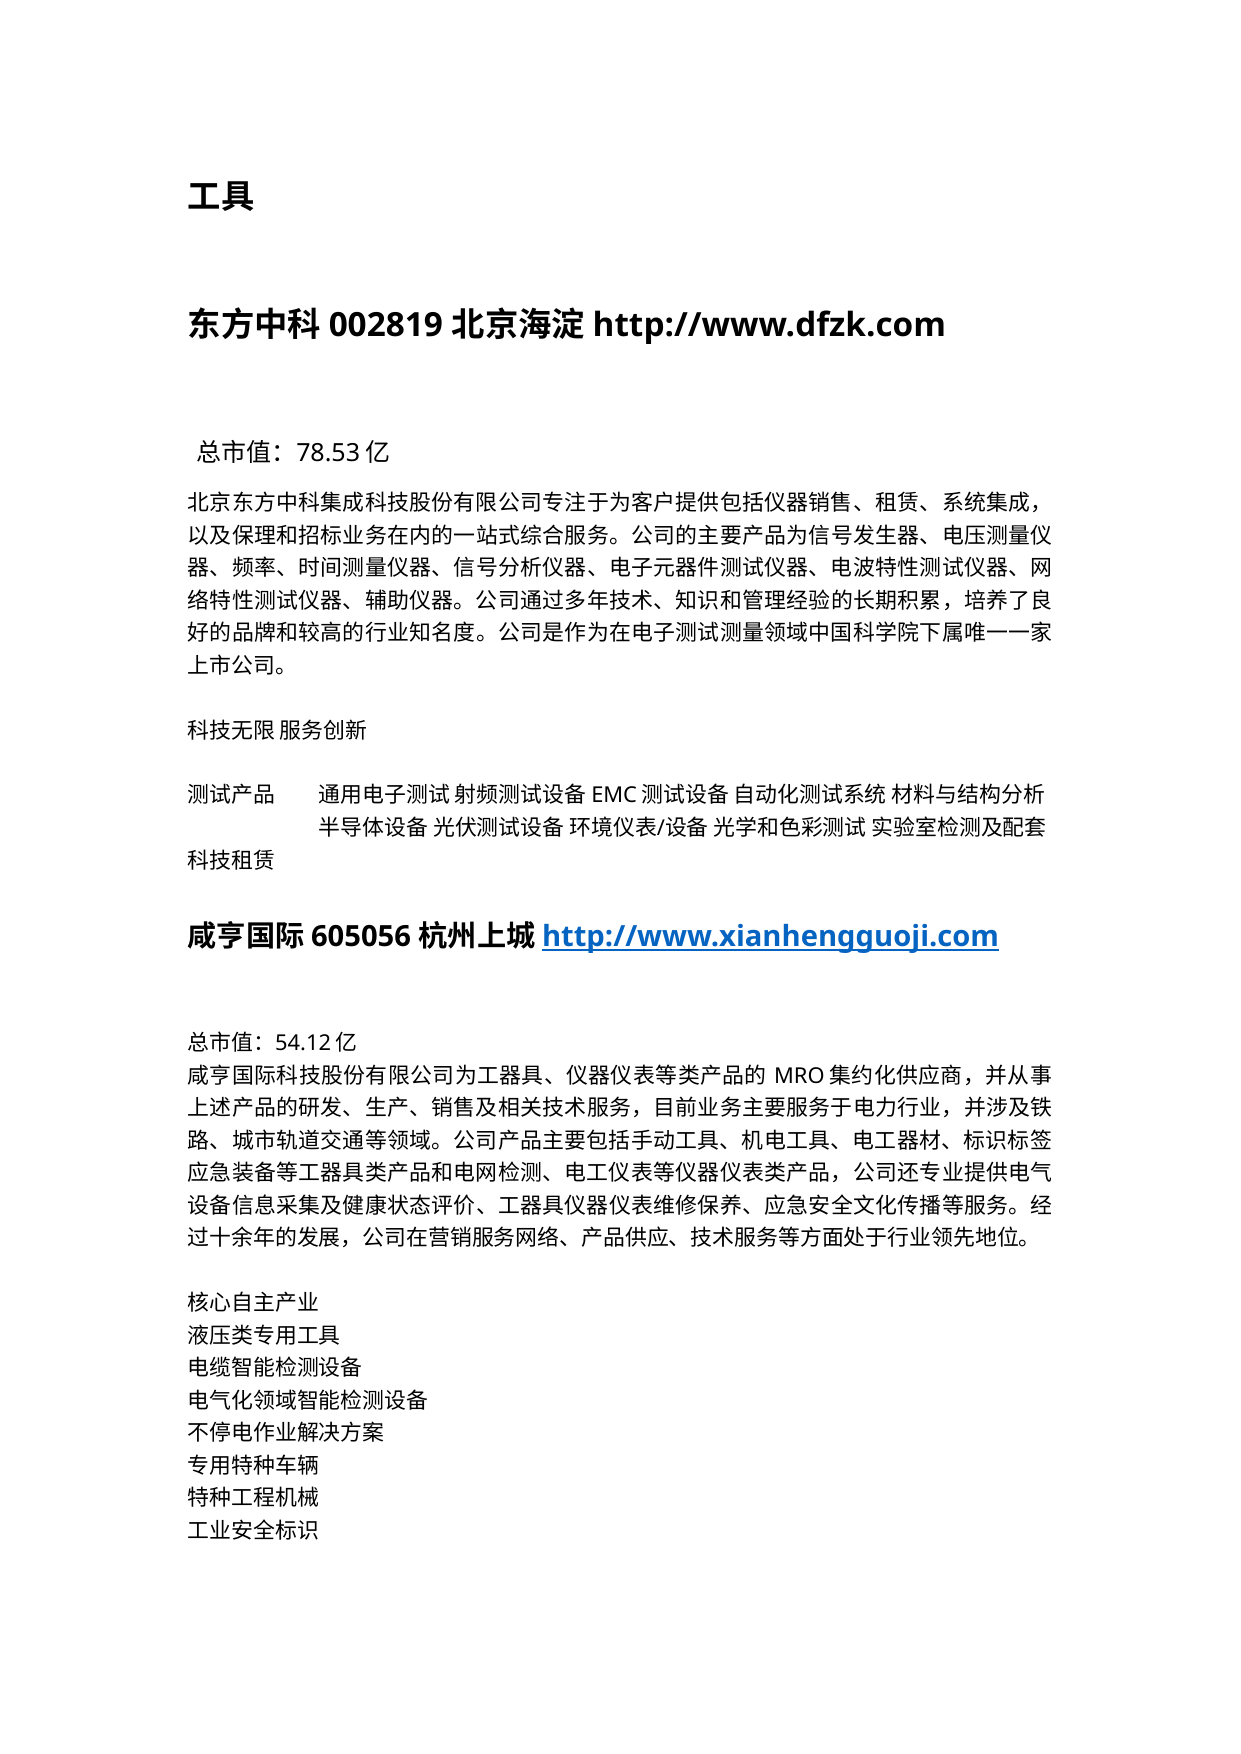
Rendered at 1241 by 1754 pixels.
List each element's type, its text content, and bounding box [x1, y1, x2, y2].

subtitle 东方中科 002819 北京海淀 http://www.dfzk.com [187, 289, 1053, 354]
text 测试产品 通用电子测试 射频测试设备 EMC测试设备 自动化测试系统 材料与结构分析 [187, 777, 1053, 810]
text 科技租赁 [187, 842, 1053, 875]
text 电缆智能检测设备 [187, 1350, 1053, 1382]
text 总市值：54.12亿 [187, 1025, 1053, 1057]
text 专用特种车辆 [187, 1447, 1053, 1480]
text 半导体设备 光伏测试设备 环境仪表/设备 光学和色彩测试 实验室检测及配套 [187, 810, 1053, 842]
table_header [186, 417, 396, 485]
text 核心自主产业 [187, 1285, 1053, 1317]
text 液压类专用工具 [187, 1317, 1053, 1350]
text 电气化领域智能检测设备 [187, 1382, 1053, 1415]
subtitle 工具 [187, 162, 1053, 227]
text 工业安全标识 [187, 1512, 1053, 1545]
subtitle 咸亨国际 605056 杭州上城 http://www.xianhengguoji.com [187, 902, 1053, 967]
text 特种工程机械 [187, 1480, 1053, 1512]
text 科技无限 服务创新 [187, 712, 1053, 745]
text 不停电作业解决方案 [187, 1415, 1053, 1447]
text 北京东方中科集成科技股份有限公司专注于为客户提供包括仪器销售、租赁、系统集成，以及保理和招标业务在内的一站式综合服务。公司的主要产品为信号发生器、电压测量仪器、频率、时间测量仪器、信号分析仪器、电子元器件测试仪器、电波特性测试仪器、网络特性测试仪器、辅助仪器。公司通过多年技术、知识和管理经验的长期积累，培养了良好的品牌和较高的行业知名度。公司是作为在电子测试测量领域中国科学院下属唯一一家上市公司。 [187, 485, 1053, 680]
